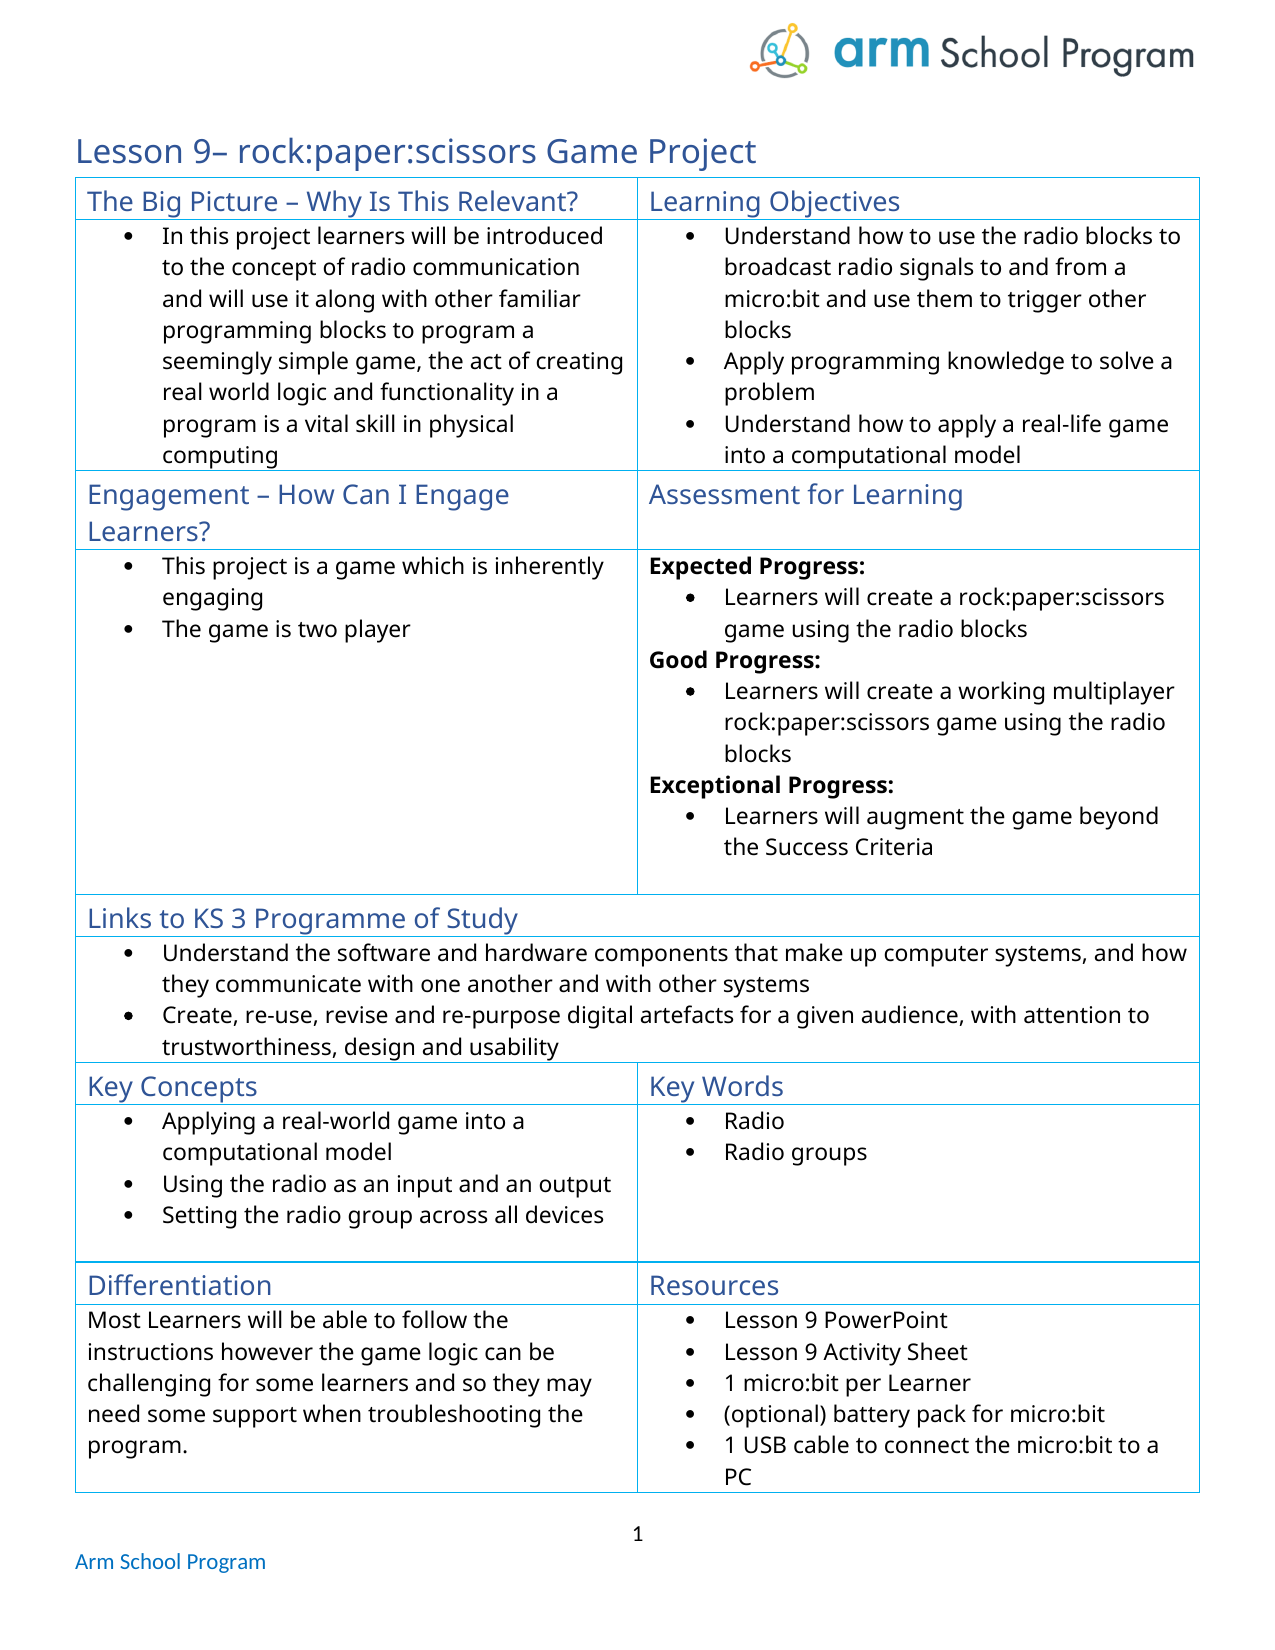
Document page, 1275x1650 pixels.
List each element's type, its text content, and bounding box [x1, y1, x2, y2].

table_cell Resources [638, 1263, 1199, 1303]
table_cell Key Concepts [76, 1063, 637, 1104]
table_cell Expected Progress: Learners will create a rock:paper:scissors game using the radio blocks Good Progress: Learners will create a working multiplayer rock:paper:scissors game using the radio blocks Exceptional Progress: Learners will augment the game beyond the Success Criteria [638, 550, 1199, 894]
table_cell Assessment for Learning [638, 471, 1199, 549]
picture [743, 18, 1197, 82]
table_cell Understand how to use the radio blocks to broadcast radio signals to and from a micro:bit and use them to trigger other blocks Apply programming knowledge to solve a problem Understand how to apply a real-life game into a computational model [638, 220, 1199, 470]
table_cell Understand the software and hardware components that make up computer systems, and how they communicate with one another and with other systems Create, re-use, revise and re-purpose digital artefacts for a given audience, with attention to trustworthiness, design and usability [76, 937, 1199, 1062]
table_cell Differentiation [76, 1263, 637, 1303]
table_cell Radio Radio groups [638, 1105, 1199, 1261]
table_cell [638, 1305, 1199, 1492]
table_cell Applying a real-world game into a computational model Using the radio as an input and an output Setting the radio group across all devices [76, 1105, 637, 1261]
table_cell Links to KS 3 Programme of Study [76, 895, 1199, 936]
table_header The Big Picture – Why Is This Relevant? [76, 178, 637, 219]
table_cell Engagement – How Can I Engage Learners? [76, 471, 637, 549]
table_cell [76, 1305, 637, 1492]
table_cell In this project learners will be introduced to the concept of radio communication and will use it along with other familiar programming blocks to program a seemingly simple game, the act of creating real world logic and functionality in a program is a vital skill in physical computing [76, 220, 637, 470]
subtitle Lesson 9– rock:paper:scissors Game Project [75, 128, 1200, 173]
table_cell This project is a game which is inherently engaging The game is two player [76, 550, 637, 894]
table_cell Key Words [638, 1063, 1199, 1104]
table_header Learning Objectives [638, 178, 1199, 219]
